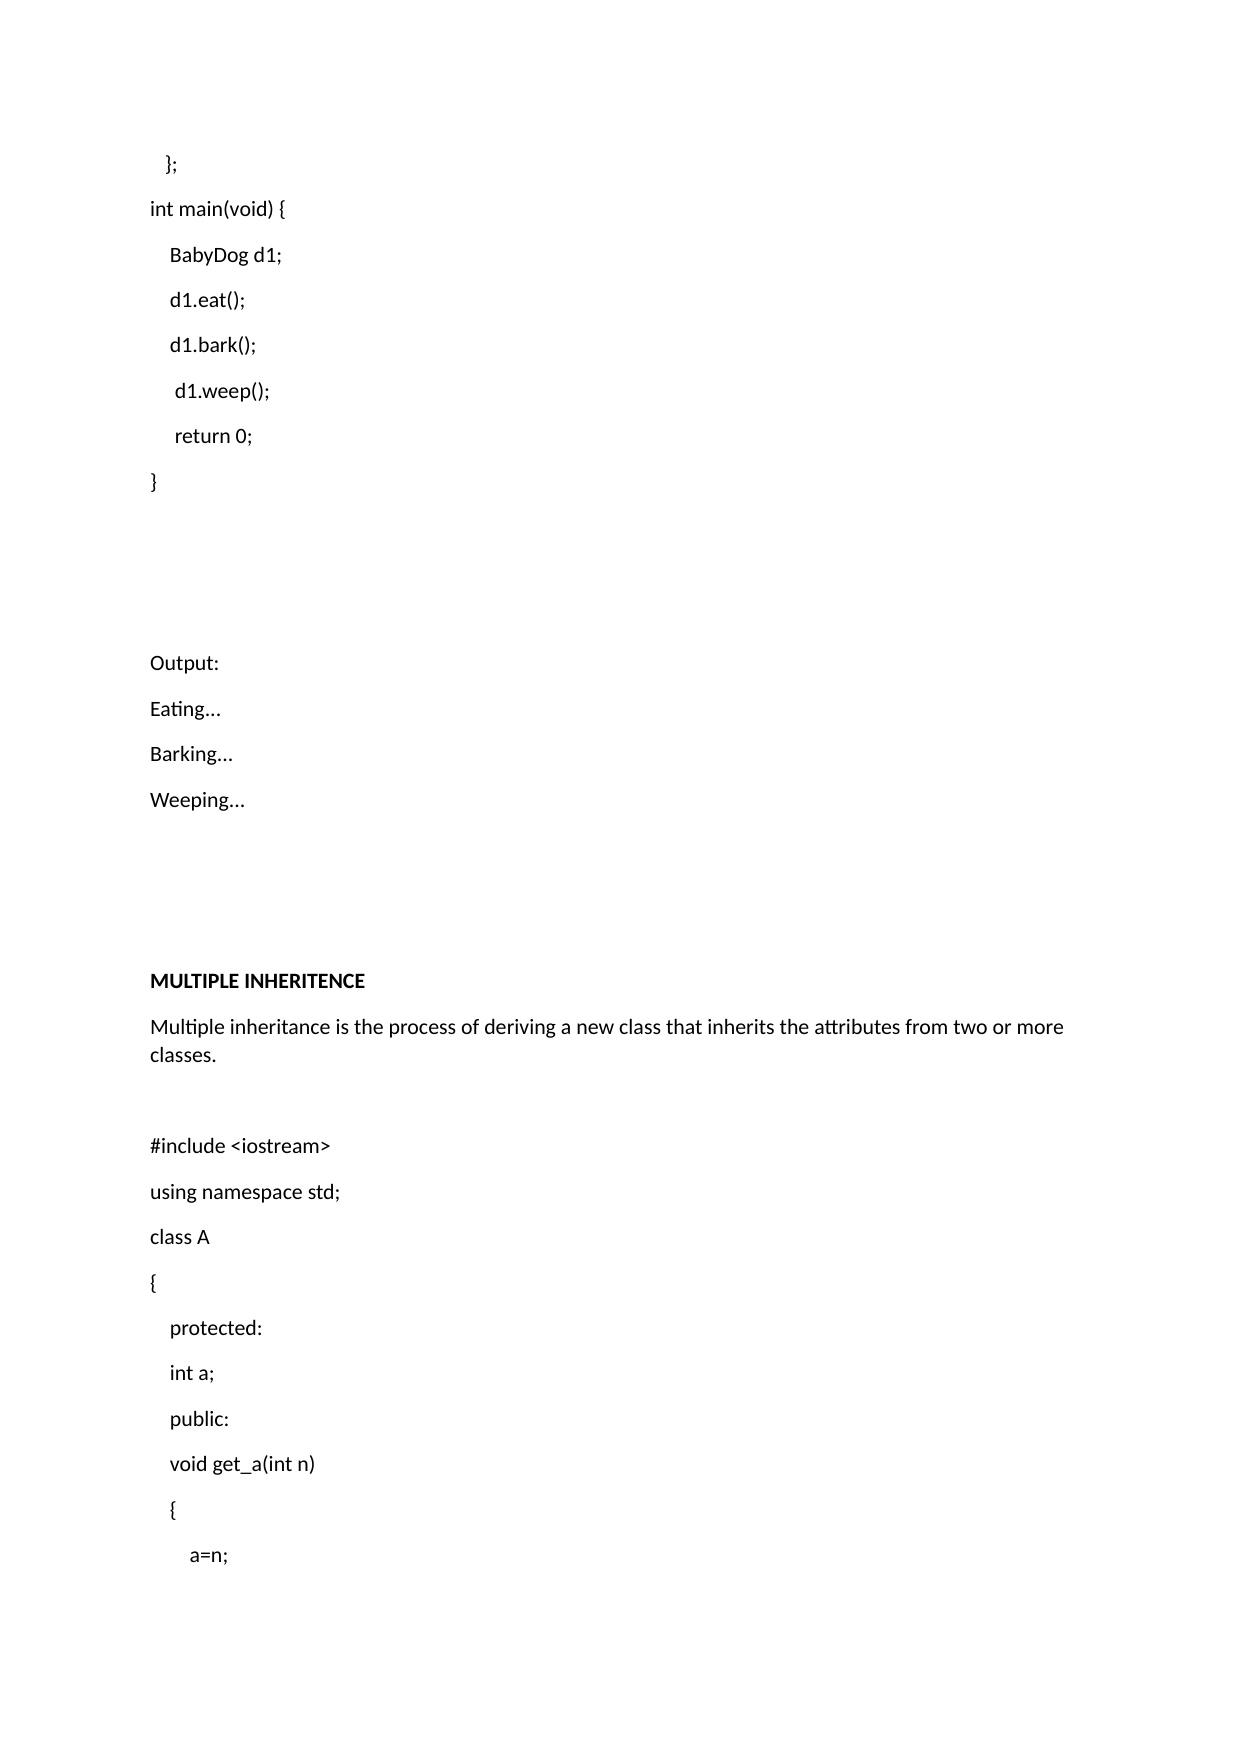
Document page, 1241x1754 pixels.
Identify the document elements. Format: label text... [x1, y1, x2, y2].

text Multiple inheritance is the process of deriving a new class that inherits the attributes from two or more classes. [150, 1013, 1090, 1068]
text Weeping... [150, 786, 1090, 812]
text d1.weep(); [150, 377, 1090, 404]
text int main(void) { [150, 195, 1090, 222]
text { [150, 1269, 1090, 1295]
text MULTIPLE INHERITENCE [150, 967, 1090, 994]
text d1.eat(); [150, 286, 1090, 313]
text } [150, 468, 1090, 494]
text Barking... [150, 740, 1090, 767]
text { [150, 1496, 1090, 1522]
text d1.bark(); [150, 332, 1090, 358]
text using namespace std; [150, 1178, 1090, 1204]
text int a; [150, 1359, 1090, 1386]
text Output: [150, 649, 1090, 676]
text protected: [150, 1314, 1090, 1341]
text return 0; [150, 422, 1090, 449]
text #include <iostream> [150, 1132, 1090, 1159]
text void get_a(int n) [150, 1450, 1090, 1477]
text Eating... [150, 695, 1090, 722]
text BabyDog d1; [150, 241, 1090, 267]
text class A [150, 1223, 1090, 1250]
text }; [150, 150, 1090, 177]
text public: [150, 1405, 1090, 1432]
text a=n; [150, 1541, 1090, 1568]
